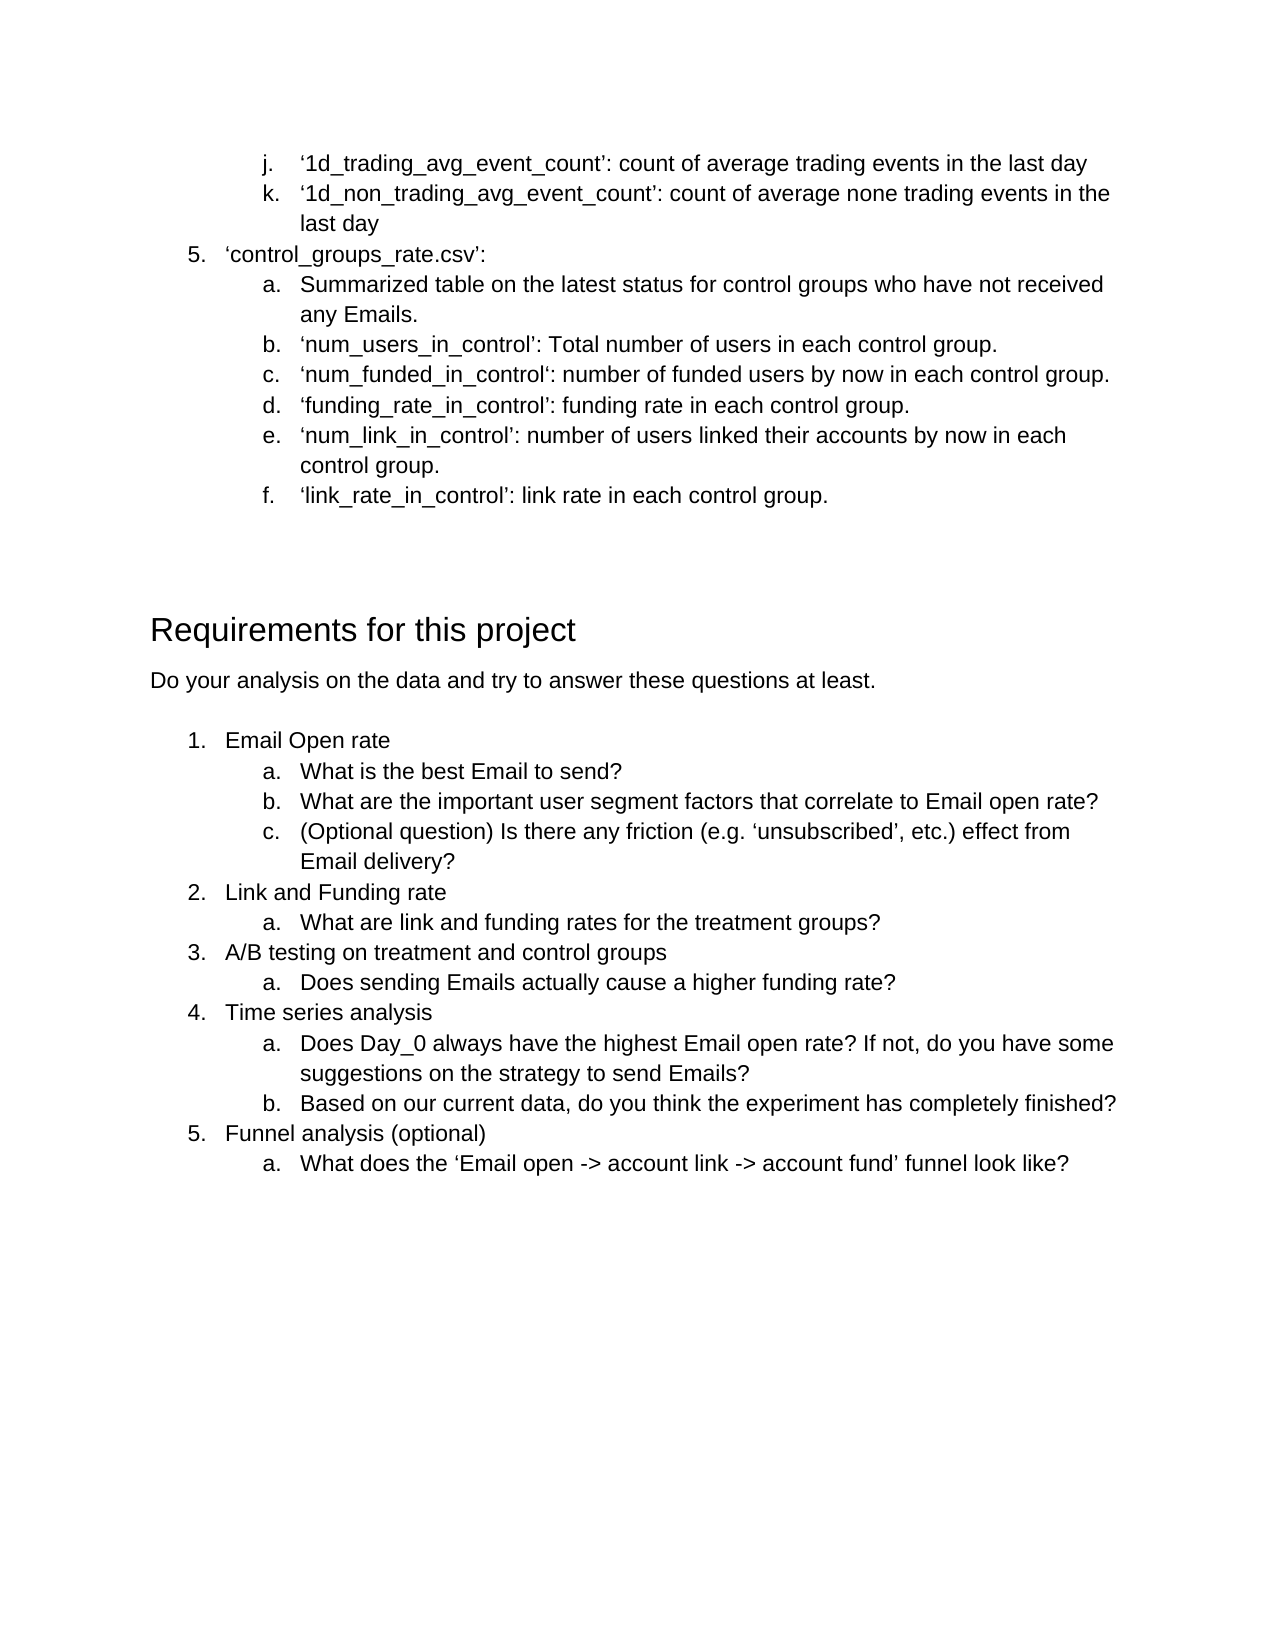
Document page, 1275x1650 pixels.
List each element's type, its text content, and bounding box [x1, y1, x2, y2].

list ‘funding_rate_in_control’: funding rate in each control group. [262, 392, 1125, 418]
list ‘link_rate_in_control’: link rate in each control group. [262, 482, 1125, 509]
list ‘num_users_in_control’: Total number of users in each control group. [262, 331, 1125, 358]
list Does sending Emails actually cause a higher funding rate? [262, 969, 1125, 996]
list ‘control_groups_rate.csv’: [187, 241, 1125, 267]
list ‘1d_trading_avg_event_count’: count of average trading events in the last day [262, 150, 1125, 176]
list Email Open rate [187, 727, 1125, 754]
text Do your analysis on the data and try to answer these questions at least. [150, 667, 1125, 693]
list What are link and funding rates for the treatment groups? [262, 909, 1125, 935]
list ‘num_funded_in_control‘: number of funded users by now in each control group. [262, 361, 1125, 388]
subtitle Requirements for this project [150, 610, 1125, 649]
list Funnel analysis (optional) [187, 1120, 1125, 1147]
list Time series analysis [187, 999, 1125, 1026]
list Does Day_0 always have the highest Email open rate? If not, do you have some suggestions on the strategy to send Emails? [262, 1029, 1125, 1086]
list ‘num_link_in_control’: number of users linked their accounts by now in each control group. [262, 422, 1125, 478]
list What does the ‘Email open -> account link -> account fund’ funnel look like? [262, 1150, 1125, 1177]
list Based on our current data, do you think the experiment has completely finished? [262, 1090, 1125, 1116]
list (Optional question) Is there any friction (e.g. ‘unsubscribed’, etc.) effect from Email delivery? [262, 818, 1125, 875]
list Summarized table on the latest status for control groups who have not received any Emails. [262, 271, 1125, 327]
list What is the best Email to send? [262, 758, 1125, 784]
list Link and Funding rate [187, 878, 1125, 905]
list ‘1d_non_trading_avg_event_count’: count of average none trading events in the last day [262, 180, 1125, 237]
list A/B testing on treatment and control groups [187, 939, 1125, 965]
list What are the important user segment factors that correlate to Email open rate? [262, 788, 1125, 814]
